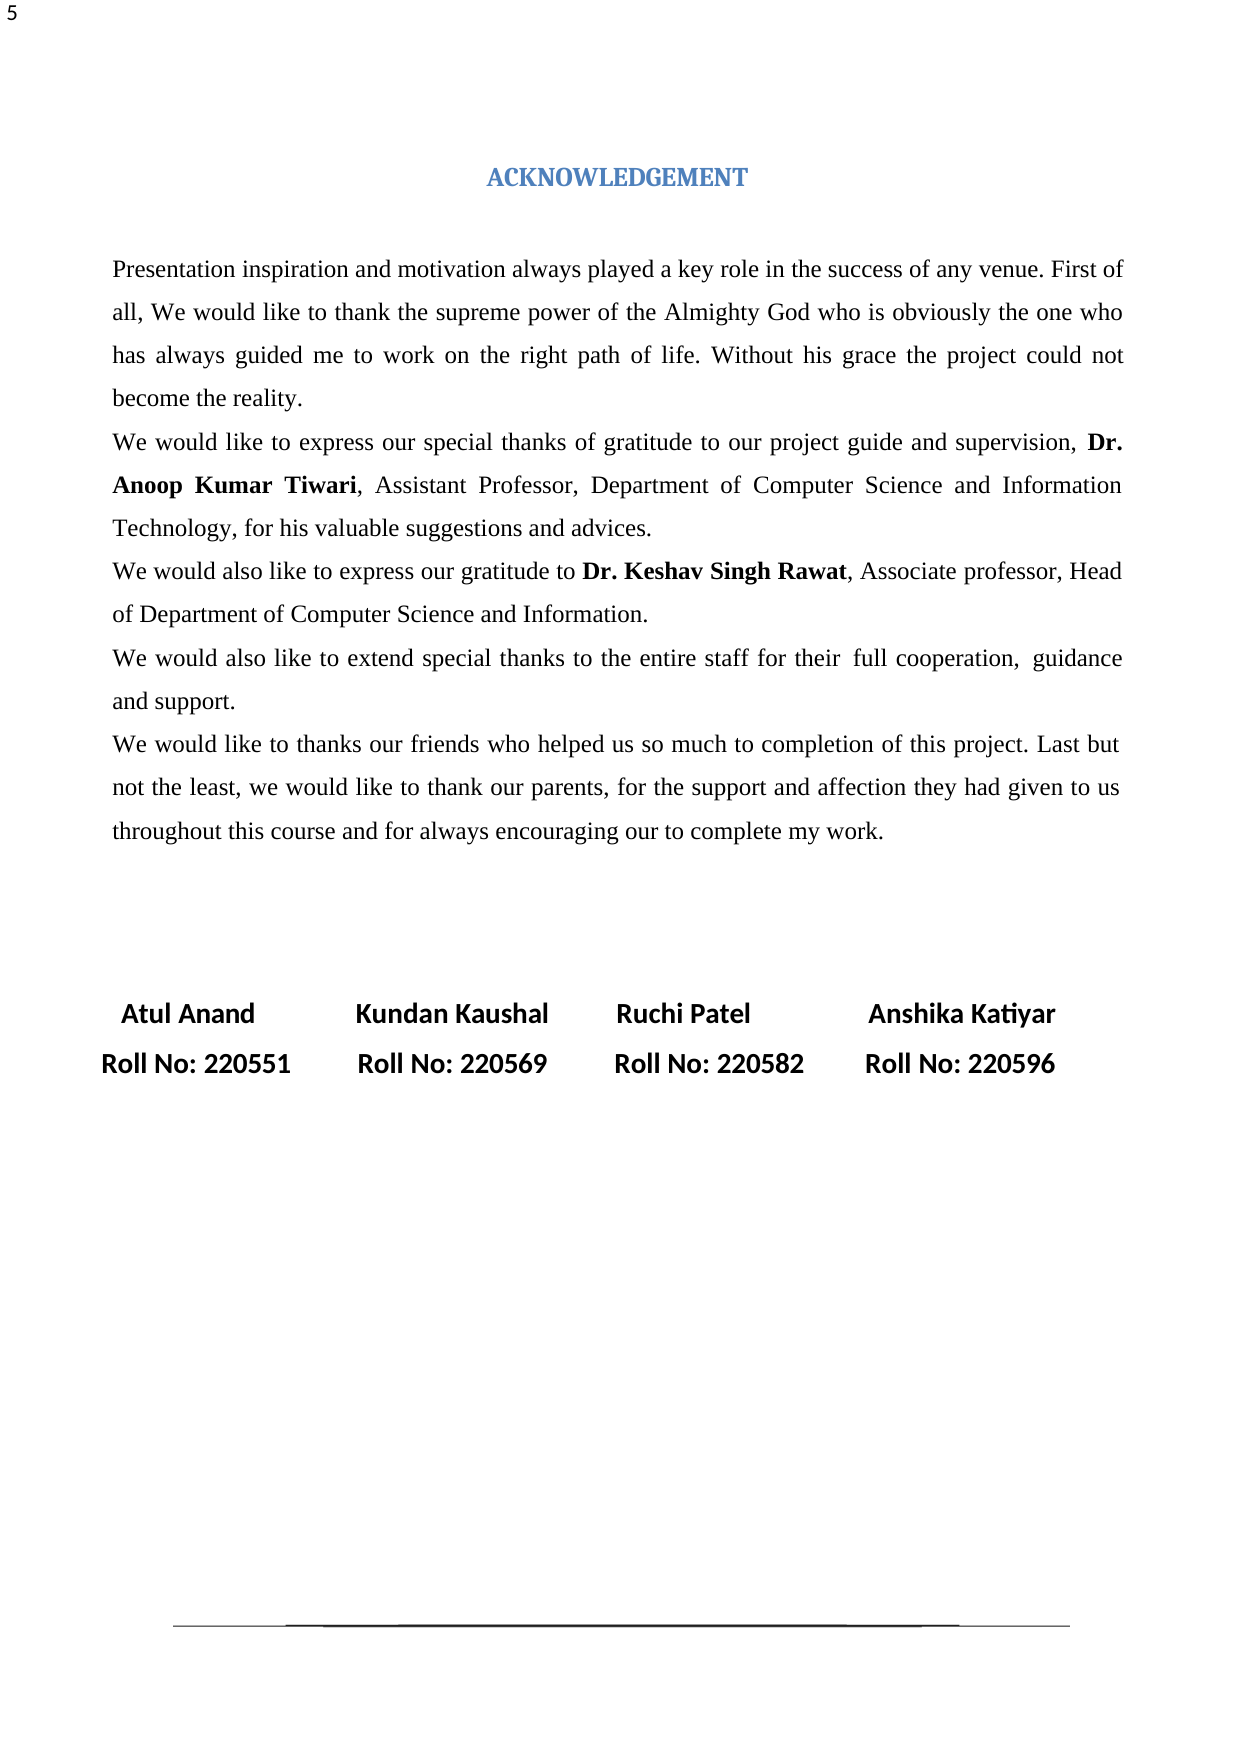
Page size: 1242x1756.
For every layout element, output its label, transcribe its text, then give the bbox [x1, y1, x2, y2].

text We would also like to express our gratitude to Dr. Keshav Singh Rawat, Associate professor, Head of Department of Computer Science and Information. [112, 556, 1122, 628]
picture [173, 1620, 1070, 1628]
table_header Ruchi Patel [582, 1000, 835, 1041]
text We would like to thanks our friends who helped us so much to completion of this project. Last but not the least, we would like to thank our parents, for the support and affection they had given to us throughout this course and for always encouraging our to complete my work. [112, 729, 1121, 844]
text We would like to express our special thanks of gratitude to our project guide and supervision, Dr. Anoop Kumar Tiwari, Assistant Professor, Department of Computer Science and Information Technology, for his valuable suggestions and advices. [112, 427, 1123, 542]
table_cell Roll No: 220582 [582, 1041, 835, 1083]
table_header Atul Anand [96, 1000, 323, 1041]
text We would also like to extend special thanks to the entire staff for their full cooperation, guidance and support. [112, 643, 1122, 715]
table_header Anshika Katiyar [835, 1000, 1061, 1041]
table_header Kundan Kaushal [323, 1000, 582, 1041]
table_cell Roll No: 220569 [323, 1041, 582, 1083]
table_cell Roll No: 220596 [835, 1041, 1061, 1083]
table_cell Roll No: 220551 [96, 1041, 323, 1083]
text Presentation inspiration and motivation always played a key role in the success of any venue. First of all, We would like to thank the supreme power of the Almighty God who is obviously the one who has always guided me to work on the right path of life. Without his grace the project could not become the reality. [112, 254, 1125, 412]
subtitle ACKNOWLEDGEMENT [99, 162, 1136, 193]
